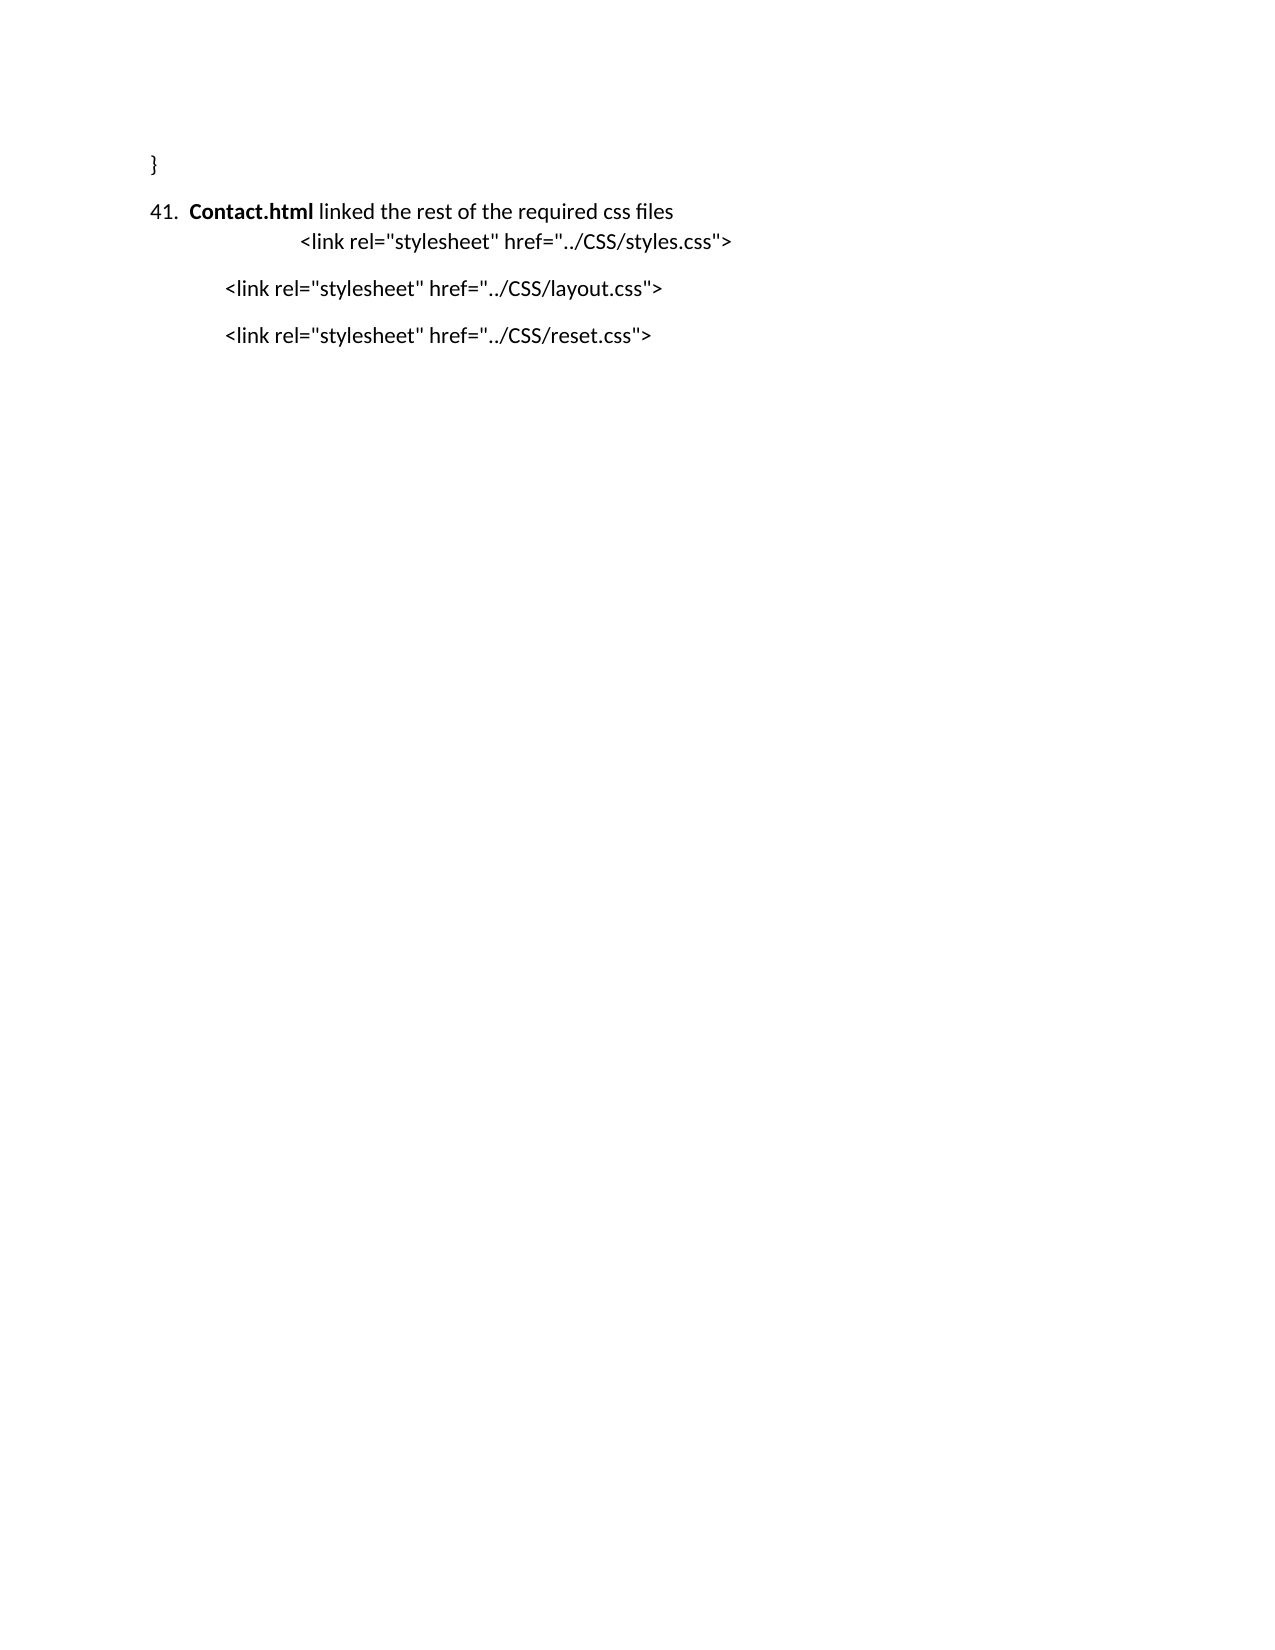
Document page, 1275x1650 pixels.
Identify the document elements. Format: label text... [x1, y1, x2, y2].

text <link rel="stylesheet" href="../CSS/reset.css"> [150, 321, 1125, 349]
text <link rel="stylesheet" href="../CSS/layout.css"> [150, 274, 1125, 302]
text 41. Contact.html linked the rest of the required css files <link rel="stylesheet" href="../CSS/styles.css"> [150, 197, 1125, 255]
text } [150, 150, 1125, 178]
